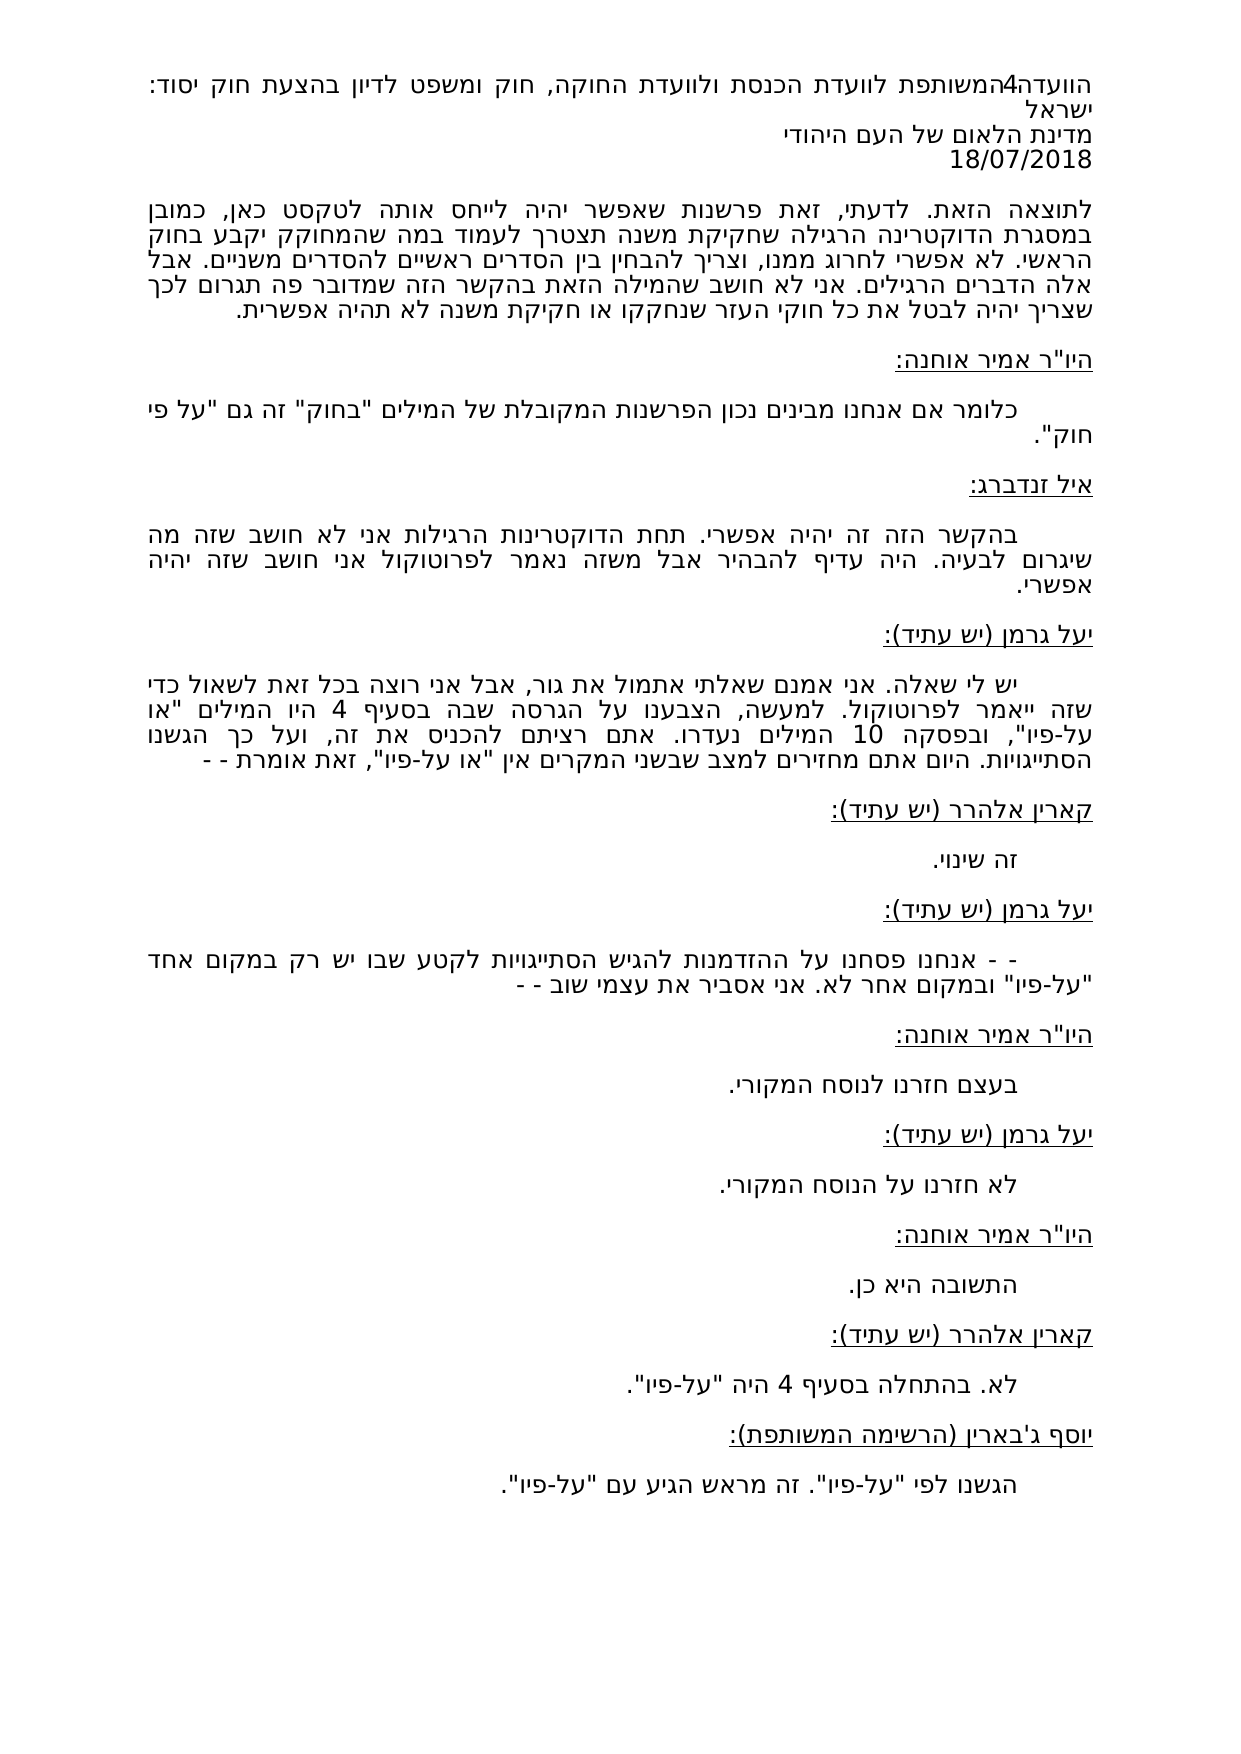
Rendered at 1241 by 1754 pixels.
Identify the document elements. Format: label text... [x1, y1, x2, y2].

text זה שינוי. [147, 849, 1093, 874]
text בעצם חזרנו לנוסח המקורי. [147, 1074, 1093, 1099]
text בהקשר הזה זה יהיה אפשרי. תחת הדוקטרינות הרגילות אני לא חושב שזה מה שיגרום לבעיה. היה עדיף להבהיר אבל משזה נאמר לפרוטוקול אני חושב שזה יהיה אפשרי. [147, 524, 1093, 599]
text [147, 199, 1093, 324]
text הגשנו לפי "על-פיו". זה מראש הגיע עם "על-פיו". [147, 1474, 1093, 1499]
text - - אנחנו פסחנו על ההזדמנות להגיש הסתייגויות לקטע שבו יש רק במקום אחד "על-פיו" ובמקום אחר לא. אני אסביר את עצמי שוב - - [147, 949, 1093, 999]
text כלומר אם אנחנו מבינים נכון הפרשנות המקובלת של המילים "בחוק" זה גם "על פי חוק". [147, 399, 1093, 449]
text יש לי שאלה. אני אמנם שאלתי אתמול את גור, אבל אני רוצה בכל זאת לשאול כדי שזה ייאמר לפרוטוקול. למעשה, הצבענו על הגרסה שבה בסעיף 4 היו המילים "או על-פיו", ובפסקה 10 המילים נעדרו. אתם רציתם להכניס את זה, ועל כך הגשנו הסתייגויות. היום אתם מחזירים למצב שבשני המקרים אין "או על-פיו", זאת אומרת - - [147, 674, 1093, 774]
text לא. בהתחלה בסעיף 4 היה "על-פיו". [147, 1374, 1093, 1399]
text לא חזרנו על הנוסח המקורי. [147, 1174, 1093, 1199]
text התשובה היא כן. [147, 1274, 1093, 1299]
